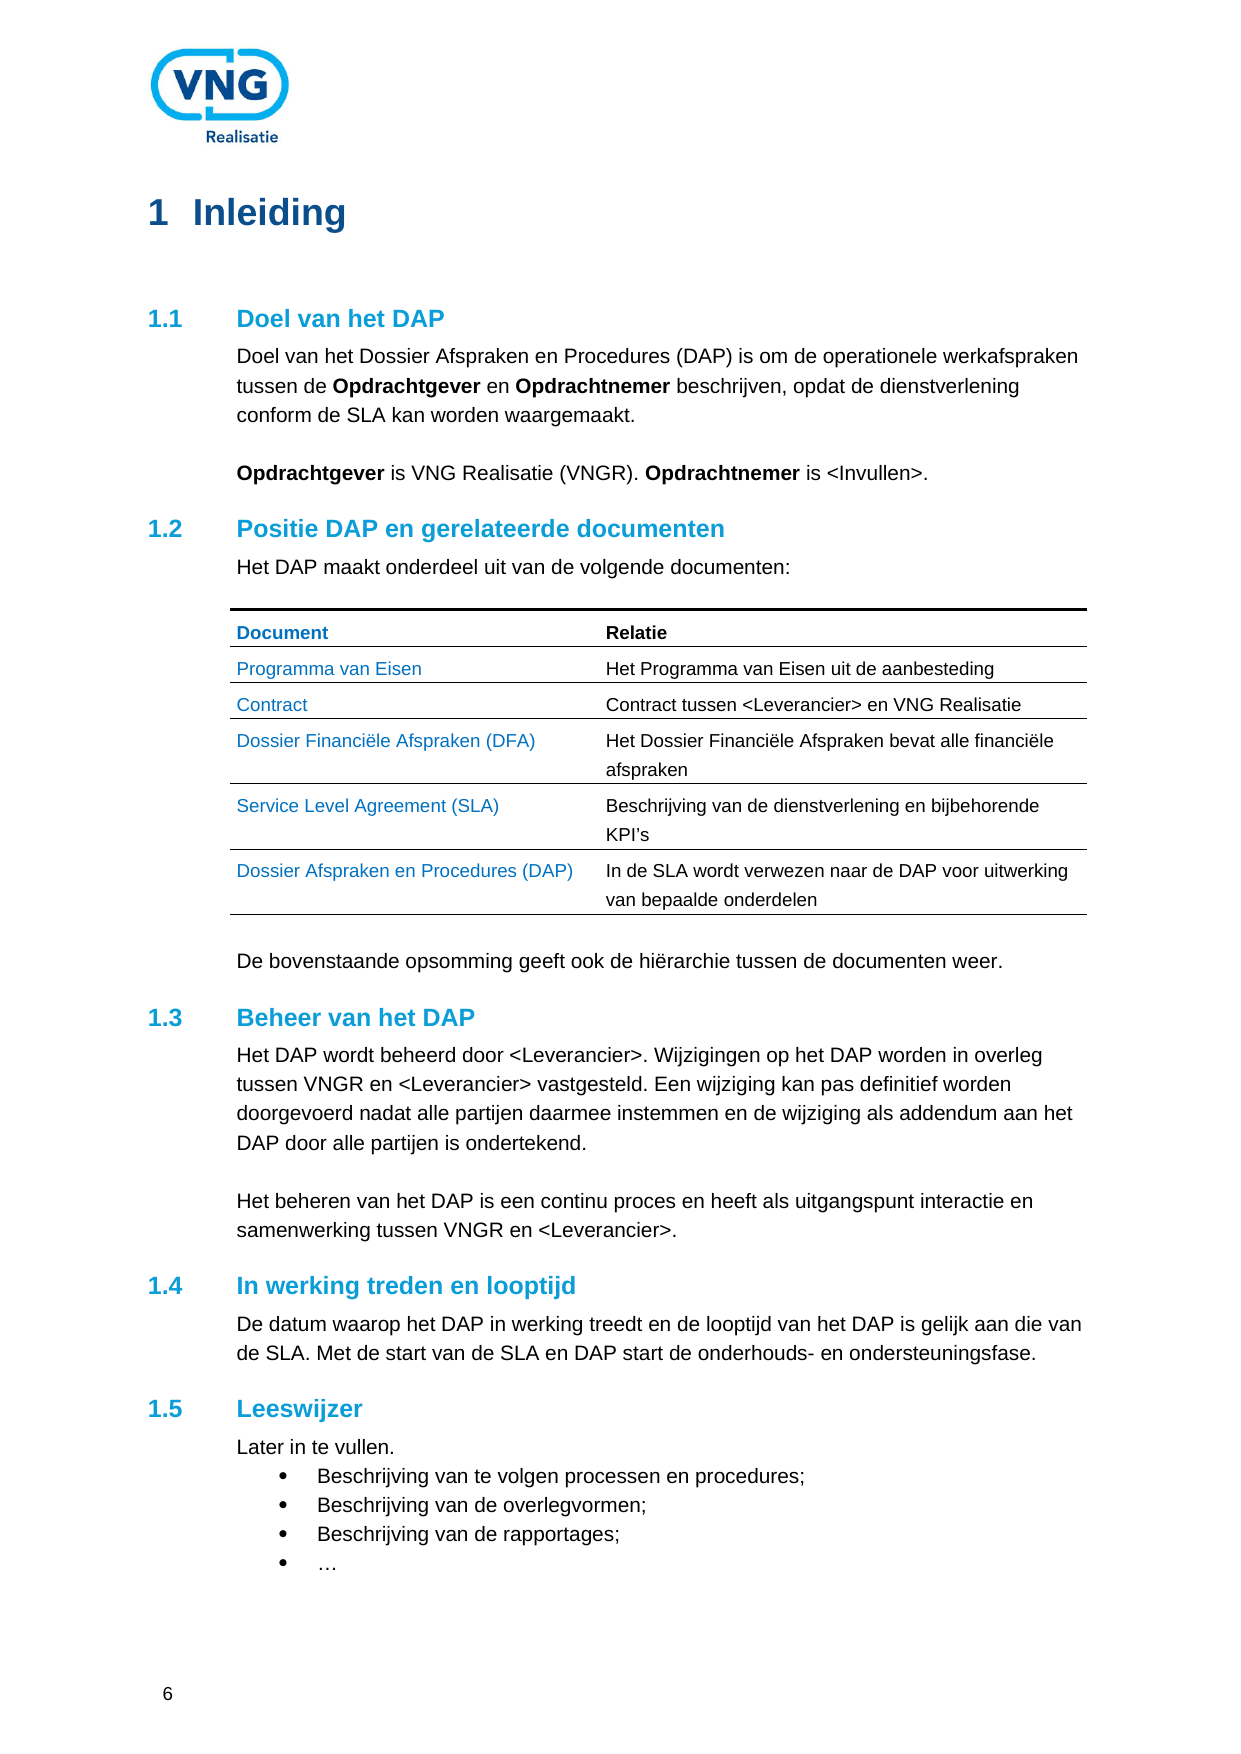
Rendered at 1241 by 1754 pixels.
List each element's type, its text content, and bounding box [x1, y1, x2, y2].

table_cell Het Dossier Financiële Afspraken bevat alle financiële afspraken [600, 719, 1087, 783]
text Het beheren van het DAP is een continu proces en heeft als uitgangspunt interactie en samenwerking tussen VNGR en <Leverancier>. [236, 1183, 1092, 1242]
table_cell Contract [230, 683, 599, 718]
subtitle Positie DAP en gerelateerde documenten [148, 514, 1092, 543]
table_cell Het Programma van Eisen uit de aanbesteding [600, 647, 1087, 682]
list Beschrijving van de overlegvormen; [279, 1488, 1092, 1517]
table_cell Beschrijving van de dienstverlening en bijbehorende KPI’s [600, 784, 1087, 848]
text Doel van het Dossier Afspraken en Procedures (DAP) is om de operationele werkafspraken tussen de Opdrachtgever en Opdrachtnemer beschrijven, opdat de dienstverlening conform de SLA kan worden waargemaakt. [236, 339, 1092, 427]
table_cell Contract tussen <Leverancier> en VNG Realisatie [600, 683, 1087, 718]
text Het DAP maakt onderdeel uit van de volgende documenten: [236, 549, 1092, 579]
text Het DAP wordt beheerd door <Leverancier>. Wijzigingen op het DAP worden in overleg tussen VNGR en <Leverancier> vastgesteld. Een wijziging kan pas definitief worden doorgevoerd nadat alle partijen daarmee instemmen en de wijziging als addendum aan het DAP door alle partijen is ondertekend. [236, 1038, 1092, 1154]
text De datum waarop het DAP in werking treedt en de looptijd van het DAP is gelijk aan die van de SLA. Met de start van de SLA en DAP start de onderhouds- en ondersteuningsfase. [236, 1306, 1092, 1365]
table_cell Programma van Eisen [230, 647, 599, 682]
list Beschrijving van te volgen processen en procedures; [279, 1458, 1092, 1488]
table_header Document [230, 611, 599, 646]
subtitle Beheer van het DAP [148, 1002, 1092, 1031]
subtitle Doel van het DAP [148, 304, 1092, 333]
picture [147, 23, 292, 168]
subtitle In werking treden en looptijd [148, 1271, 1092, 1300]
text De bovenstaande opsomming geeft ook de hiërarchie tussen de documenten weer. [236, 944, 1092, 973]
table_header Relatie [600, 611, 1087, 646]
table_cell Dossier Financiële Afspraken (DFA) [230, 719, 599, 783]
subtitle Inleiding [148, 190, 1092, 233]
subtitle Leeswijzer [148, 1394, 1092, 1423]
list … [279, 1546, 1092, 1575]
table_cell Service Level Agreement (SLA) [230, 784, 599, 848]
text Opdrachtgever is VNG Realisatie (VNGR). Opdrachtnemer is <Invullen>. [236, 456, 1092, 485]
text Later in te vullen. [236, 1429, 1092, 1458]
table_cell Dossier Afspraken en Procedures (DAP) [230, 850, 599, 914]
list Beschrijving van de rapportages; [279, 1517, 1092, 1546]
table_cell In de SLA wordt verwezen naar de DAP voor uitwerking van bepaalde onderdelen [600, 850, 1087, 914]
